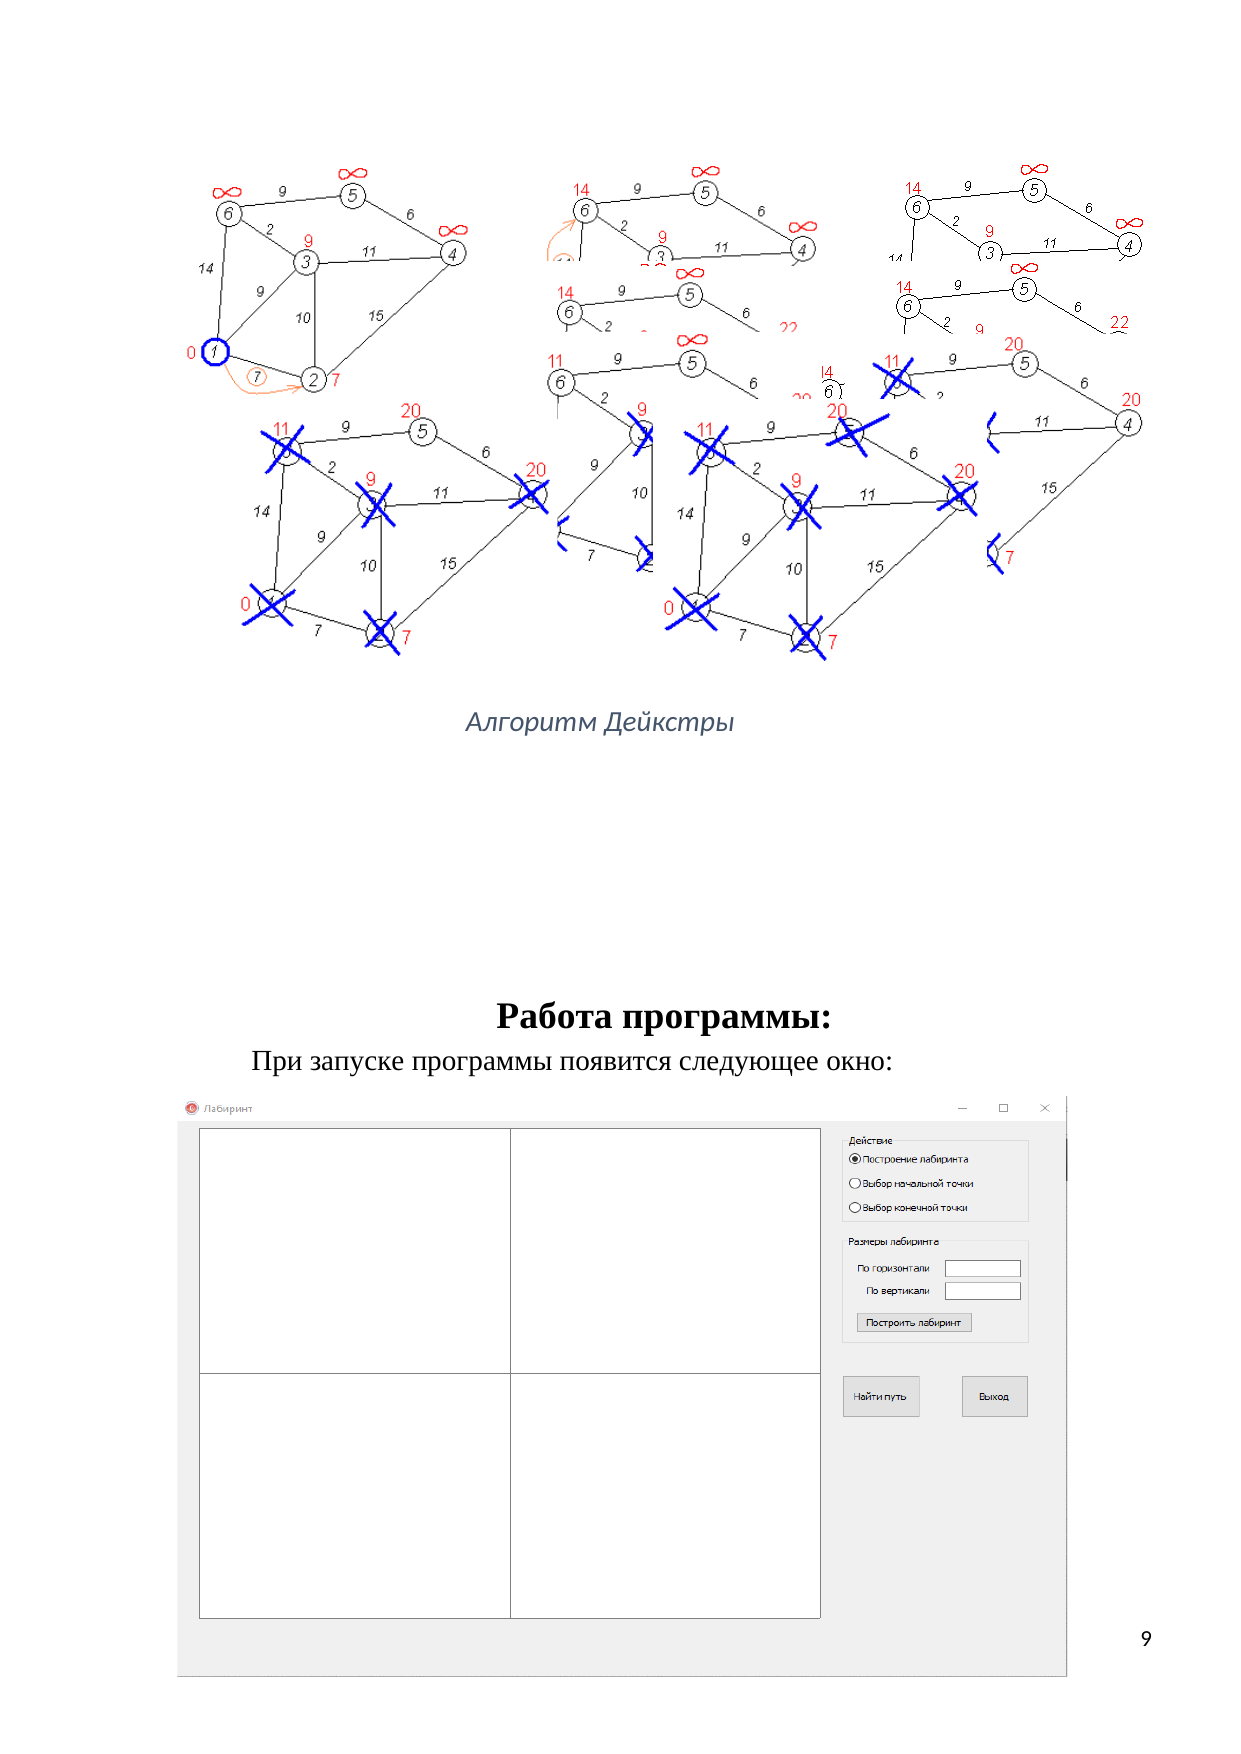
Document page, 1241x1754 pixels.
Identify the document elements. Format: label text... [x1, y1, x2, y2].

picture [177, 163, 1152, 661]
picture [177, 1096, 1068, 1677]
subtitle Работа программы: [177, 993, 1152, 1036]
text При запуске программы появится следующее окно: [177, 1043, 1152, 1076]
